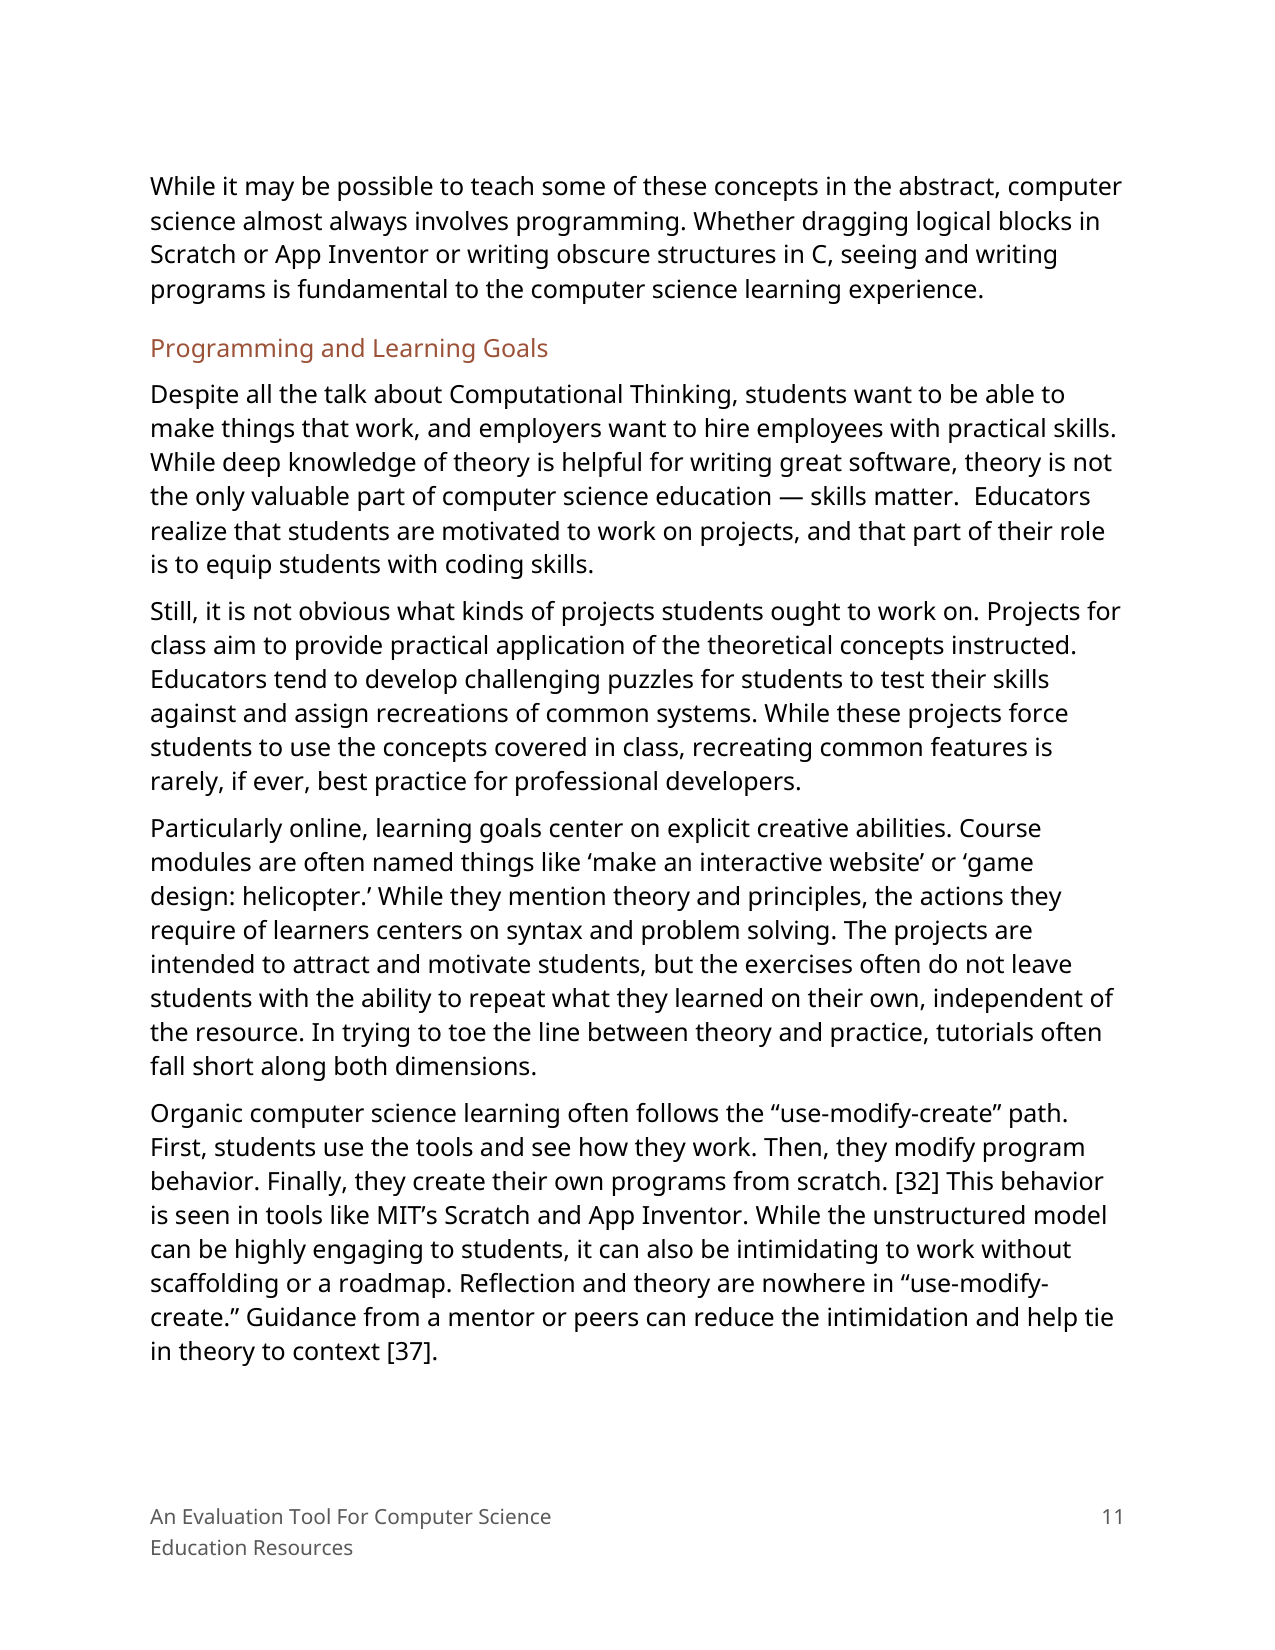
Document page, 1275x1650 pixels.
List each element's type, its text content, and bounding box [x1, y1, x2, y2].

text Organic computer science learning often follows the “use-modify-create” path. First, students use the tools and see how they work. Then, they modify program behavior. Finally, they create their own programs from scratch. [32] This behavior is seen in tools like MIT’s Scratch and App Inventor. While the unstructured model can be highly engaging to students, it can also be intimidating to work without scaffolding or a roadmap. Reflection and theory are nowhere in “use-modify-create.” Guidance from a mentor or peers can reduce the intimidation and help tie in theory to context [37]. [150, 1096, 1125, 1368]
subtitle Programming and Learning Goals [150, 330, 1125, 364]
text Despite all the talk about Computational Thinking, students want to be able to make things that work, and employers want to hire employees with practical skills. While deep knowledge of theory is helpful for writing great software, theory is not the only valuable part of computer science education — skills matter. Educators realize that students are motivated to work on projects, and that part of their role is to equip students with coding skills. [150, 377, 1125, 581]
text Still, it is not obvious what kinds of projects students ought to work on. Projects for class aim to provide practical application of the theoretical concepts instructed. Educators tend to develop challenging puzzles for students to test their skills against and assign recreations of common systems. While these projects force students to use the concepts covered in class, recreating common features is rarely, if ever, best practice for professional developers. [150, 594, 1125, 798]
text Particularly online, learning goals center on explicit creative abilities. Course modules are often named things like ‘make an interactive website’ or ‘game design: helicopter.’ While they mention theory and principles, the actions they require of learners centers on syntax and problem solving. The projects are intended to attract and motivate students, but the exercises often do not leave students with the ability to repeat what they learned on their own, independent of the resource. In trying to toe the line between theory and practice, tutorials often fall short along both dimensions. [150, 811, 1125, 1083]
text While it may be possible to teach some of these concepts in the abstract, computer science almost always involves programming. Whether dragging logical blocks in Scratch or App Inventor or writing obscure structures in C, seeing and writing programs is fundamental to the computer science learning experience. [150, 169, 1125, 305]
